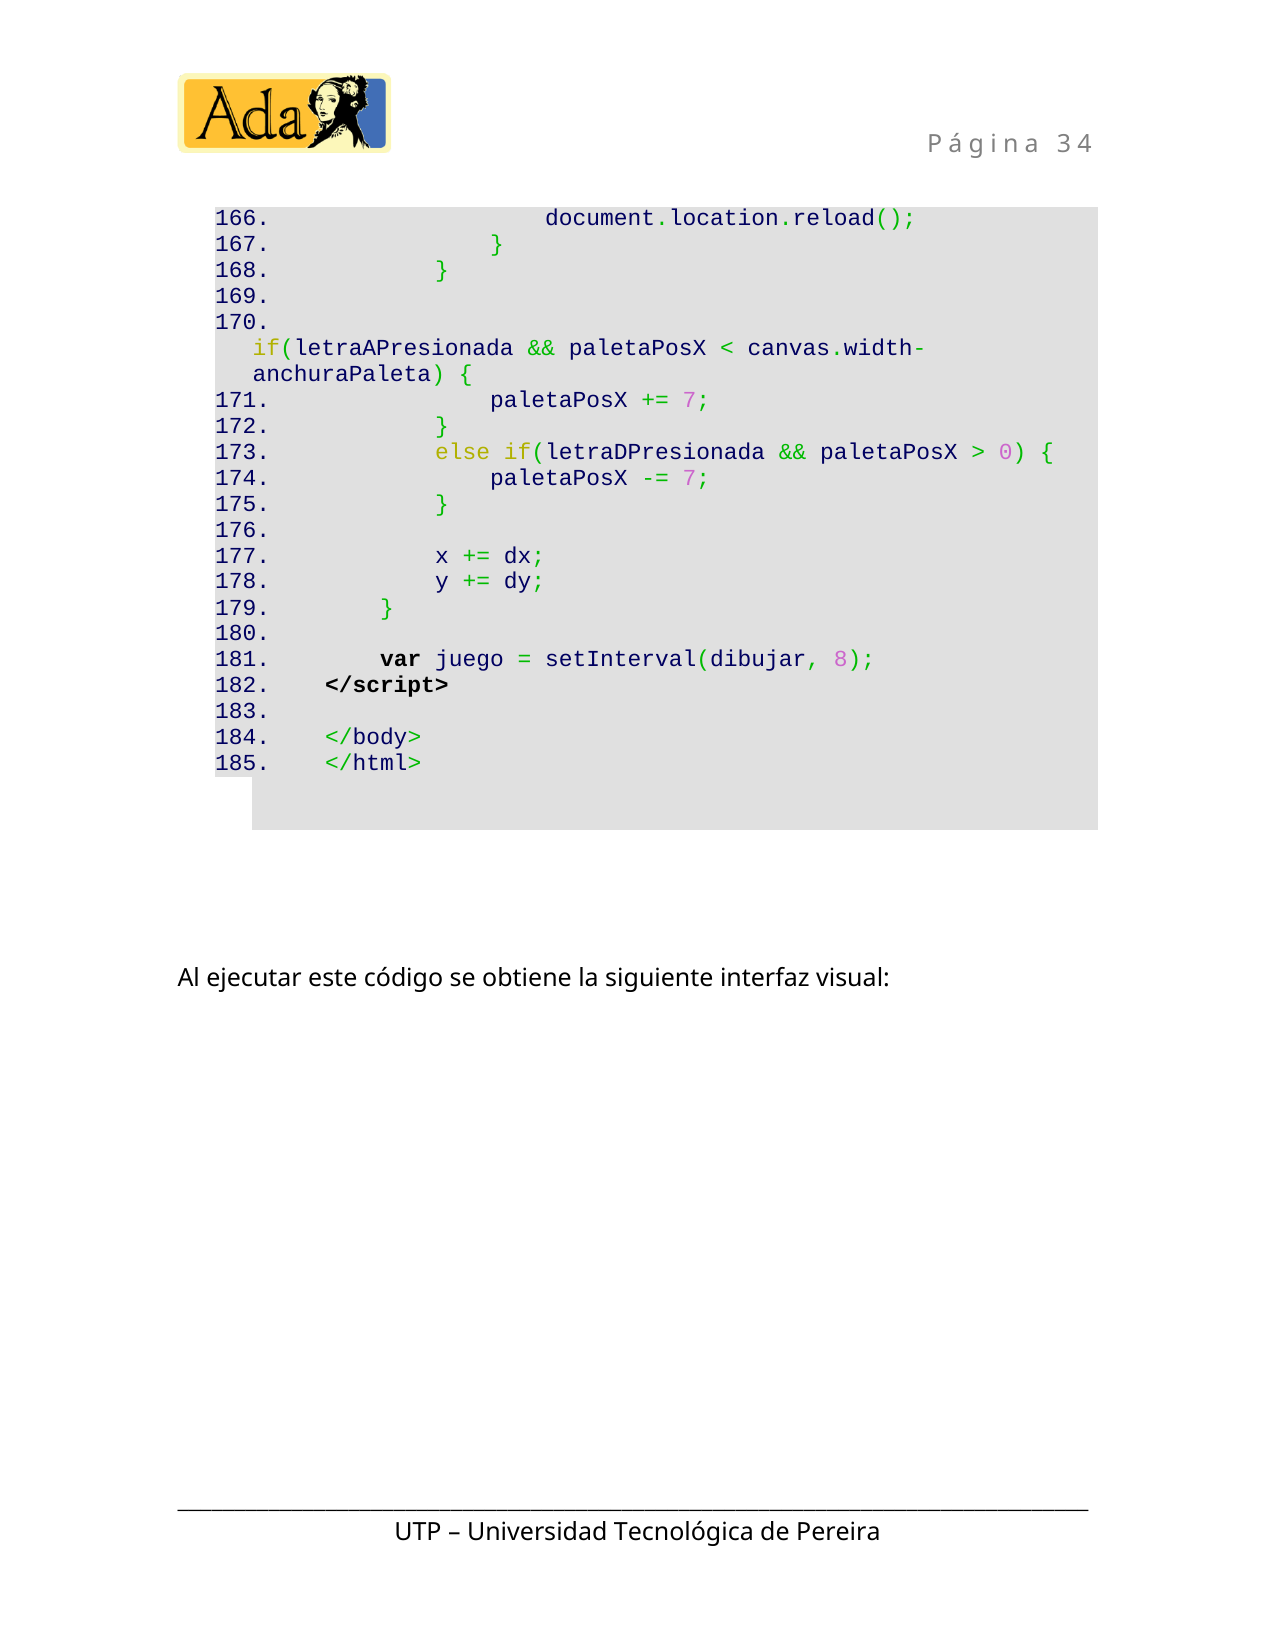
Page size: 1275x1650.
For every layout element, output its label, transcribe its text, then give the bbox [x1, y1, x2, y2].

list } [215, 492, 1098, 518]
list } [215, 233, 1098, 259]
picture [177, 73, 392, 153]
list paletaPosX -= 7; [215, 466, 1098, 492]
list </script> [215, 674, 1098, 699]
list paletaPosX += 7; [215, 388, 1098, 414]
list y += dy; [215, 570, 1098, 596]
list if(letraAPresionada && paletaPosX < canvas.width-anchuraPaleta) { [215, 311, 1098, 388]
list var juego = setInterval(dibujar, 8); [215, 648, 1098, 674]
list } [215, 259, 1098, 284]
list x += dx; [215, 544, 1098, 570]
list </body> [215, 726, 1098, 751]
list </html> [215, 751, 1098, 777]
list } [215, 414, 1098, 440]
list } [215, 596, 1098, 622]
text Al ejecutar este código se obtiene la siguiente interfaz visual: [177, 960, 1098, 994]
list else if(letraDPresionada && paletaPosX > 0) { [215, 440, 1098, 466]
list document.location.reload(); [215, 207, 1098, 233]
